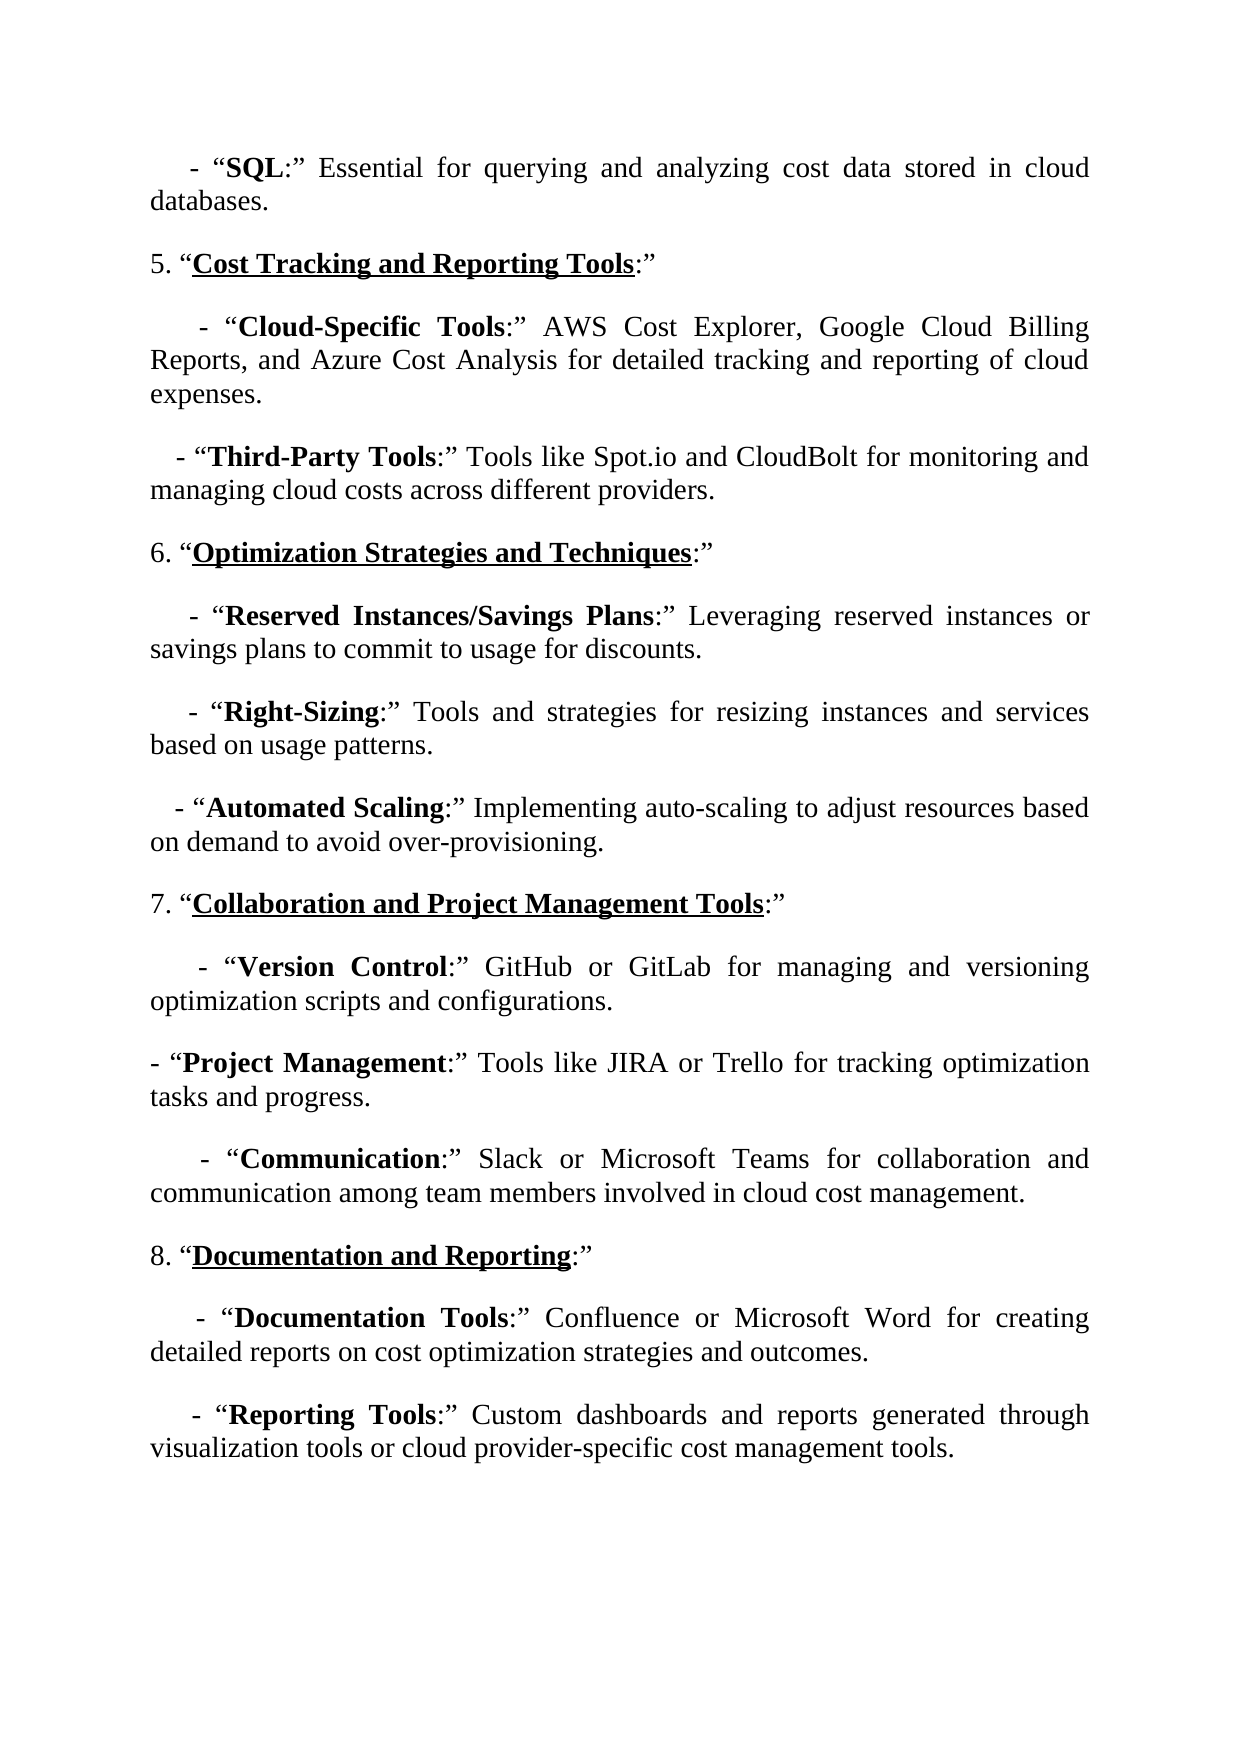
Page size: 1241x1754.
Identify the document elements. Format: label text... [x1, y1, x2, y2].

text - “Communication:” Slack or Microsoft Teams for collaboration and communication among team members involved in cloud cost management. [150, 1142, 1090, 1209]
text - “Third-Party Tools:” Tools like Spot.io and CloudBolt for monitoring and managing cloud costs across different providers. [150, 439, 1090, 506]
text - “Right-Sizing:” Tools and strategies for resizing instances and services based on usage patterns. [150, 694, 1090, 761]
text - “Cloud-Specific Tools:” AWS Cost Explorer, Google Cloud Billing Reports, and Azure Cost Analysis for detailed tracking and reporting of cloud expenses. [150, 309, 1090, 409]
text - “Version Control:” GitHub or GitLab for managing and versioning optimization scripts and configurations. [150, 949, 1090, 1016]
text - “Project Management:” Tools like JIRA or Trello for tracking optimization tasks and progress. [150, 1045, 1090, 1112]
text - “Reserved Instances/Savings Plans:” Leveraging reserved instances or savings plans to commit to usage for discounts. [150, 598, 1090, 665]
text - “Reporting Tools:” Custom dashboards and reports generated through visualization tools or cloud provider-specific cost management tools. [150, 1397, 1090, 1464]
text - “Automated Scaling:” Implementing auto-scaling to adjust resources based on demand to avoid over-provisioning. [150, 790, 1090, 857]
text 7. “Collaboration and Project Management Tools:” [150, 886, 1090, 920]
text 6. “Optimization Strategies and Techniques:” [150, 535, 1090, 568]
text - “SQL:” Essential for querying and analyzing cost data stored in cloud databases. [150, 150, 1090, 217]
text 8. “Documentation and Reporting:” [150, 1238, 1090, 1271]
text 5. “Cost Tracking and Reporting Tools:” [150, 246, 1090, 280]
text - “Documentation Tools:” Confluence or Microsoft Word for creating detailed reports on cost optimization strategies and outcomes. [150, 1301, 1090, 1368]
